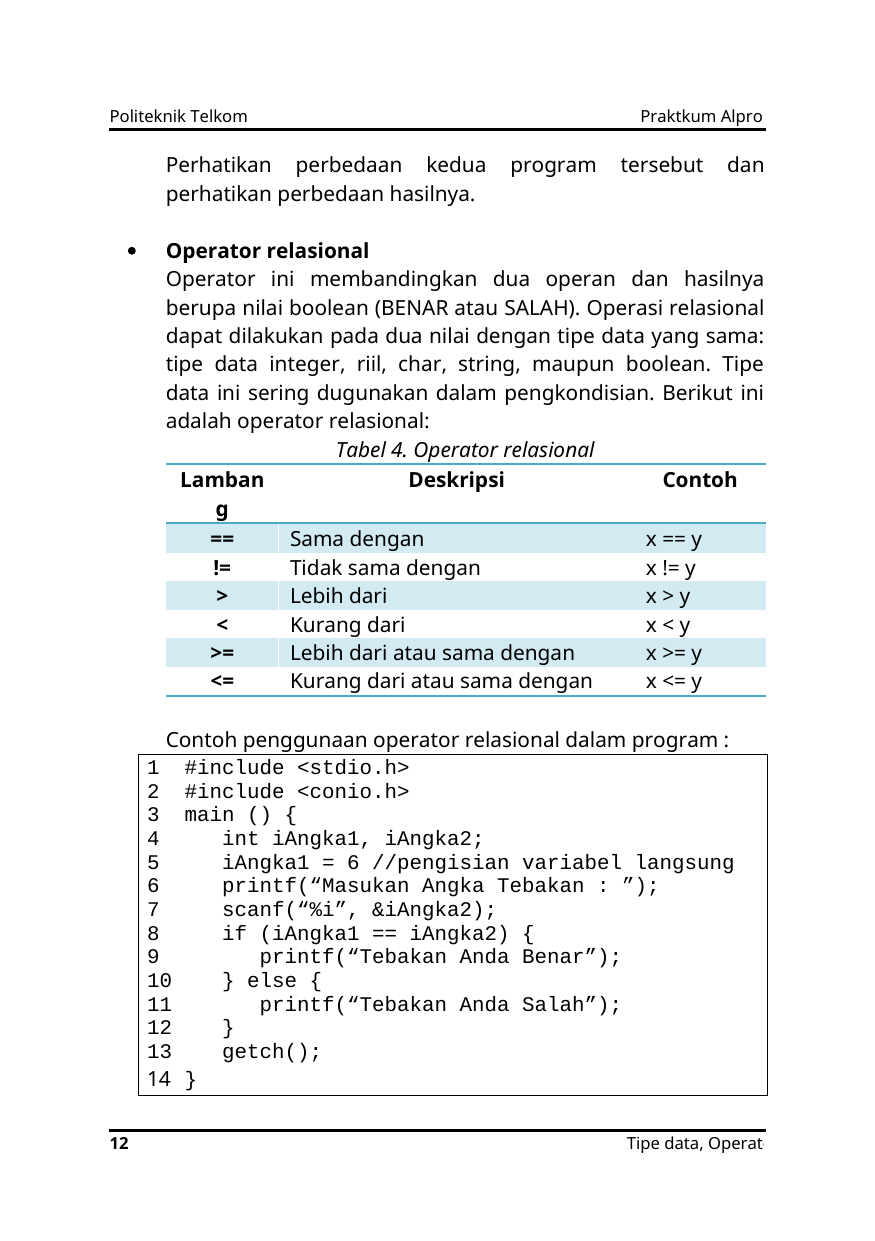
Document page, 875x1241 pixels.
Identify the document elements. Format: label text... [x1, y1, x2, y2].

table_cell Kurang dari atau sama dengan [279, 667, 634, 695]
list scanf(“%i”, &iAngka2); [139, 896, 767, 919]
text Contoh penggunaan operator relasional dalam program : [166, 726, 765, 754]
table_cell Tidak sama dengan [279, 553, 634, 581]
table_header Contoh [634, 465, 766, 522]
table_cell != [166, 553, 278, 581]
table_header Lambang [166, 465, 278, 522]
list } [139, 1061, 767, 1095]
list printf(“Tebakan Anda Benar”); [139, 943, 767, 967]
list } else { [139, 967, 767, 990]
table_cell Lebih dari [279, 581, 634, 610]
list #include <stdio.h> [139, 755, 767, 778]
table_cell Sama dengan [279, 524, 634, 553]
list printf(“Tebakan Anda Salah”); [139, 990, 767, 1014]
table_cell x > y [634, 581, 766, 610]
table_header Deskripsi [279, 465, 634, 522]
list getch(); [139, 1038, 767, 1061]
text Operator ini membandingkan dua operan dan hasilnya berupa nilai boolean (BENAR atau SALAH). Operasi relasional dapat dilakukan pada dua nilai dengan tipe data yang sama: tipe data integer, riil, char, string, maupun boolean. Tipe data ini sering dugunakan dalam pengkondisian. Berikut ini adalah operator relasional: [166, 264, 765, 435]
table_cell <= [166, 667, 278, 695]
list printf(“Masukan Angka Tebakan : ”); [139, 872, 767, 896]
text Tabel 4. Operator relasional [166, 435, 765, 463]
table_cell Kurang dari [279, 610, 634, 638]
table_cell == [166, 524, 278, 553]
list } [139, 1014, 767, 1038]
list int iAngka1, iAngka2; [139, 825, 767, 848]
table_cell > [166, 581, 278, 610]
table_cell < [166, 610, 278, 638]
table_cell x == y [634, 524, 766, 553]
table_cell x < y [634, 610, 766, 638]
table_cell >= [166, 638, 278, 667]
table_cell Lebih dari atau sama dengan [279, 638, 634, 667]
list if (iAngka1 == iAngka2) { [139, 919, 767, 943]
list main () { [139, 801, 767, 825]
table_cell x != y [634, 553, 766, 581]
table_cell x <= y [634, 667, 766, 695]
list #include <conio.h> [139, 778, 767, 801]
list Operator relasional [128, 236, 765, 264]
table_cell x >= y [634, 638, 766, 667]
list iAngka1 = 6 //pengisian variabel langsung [139, 848, 767, 872]
text Perhatikan perbedaan kedua program tersebut dan perhatikan perbedaan hasilnya. [166, 151, 765, 207]
